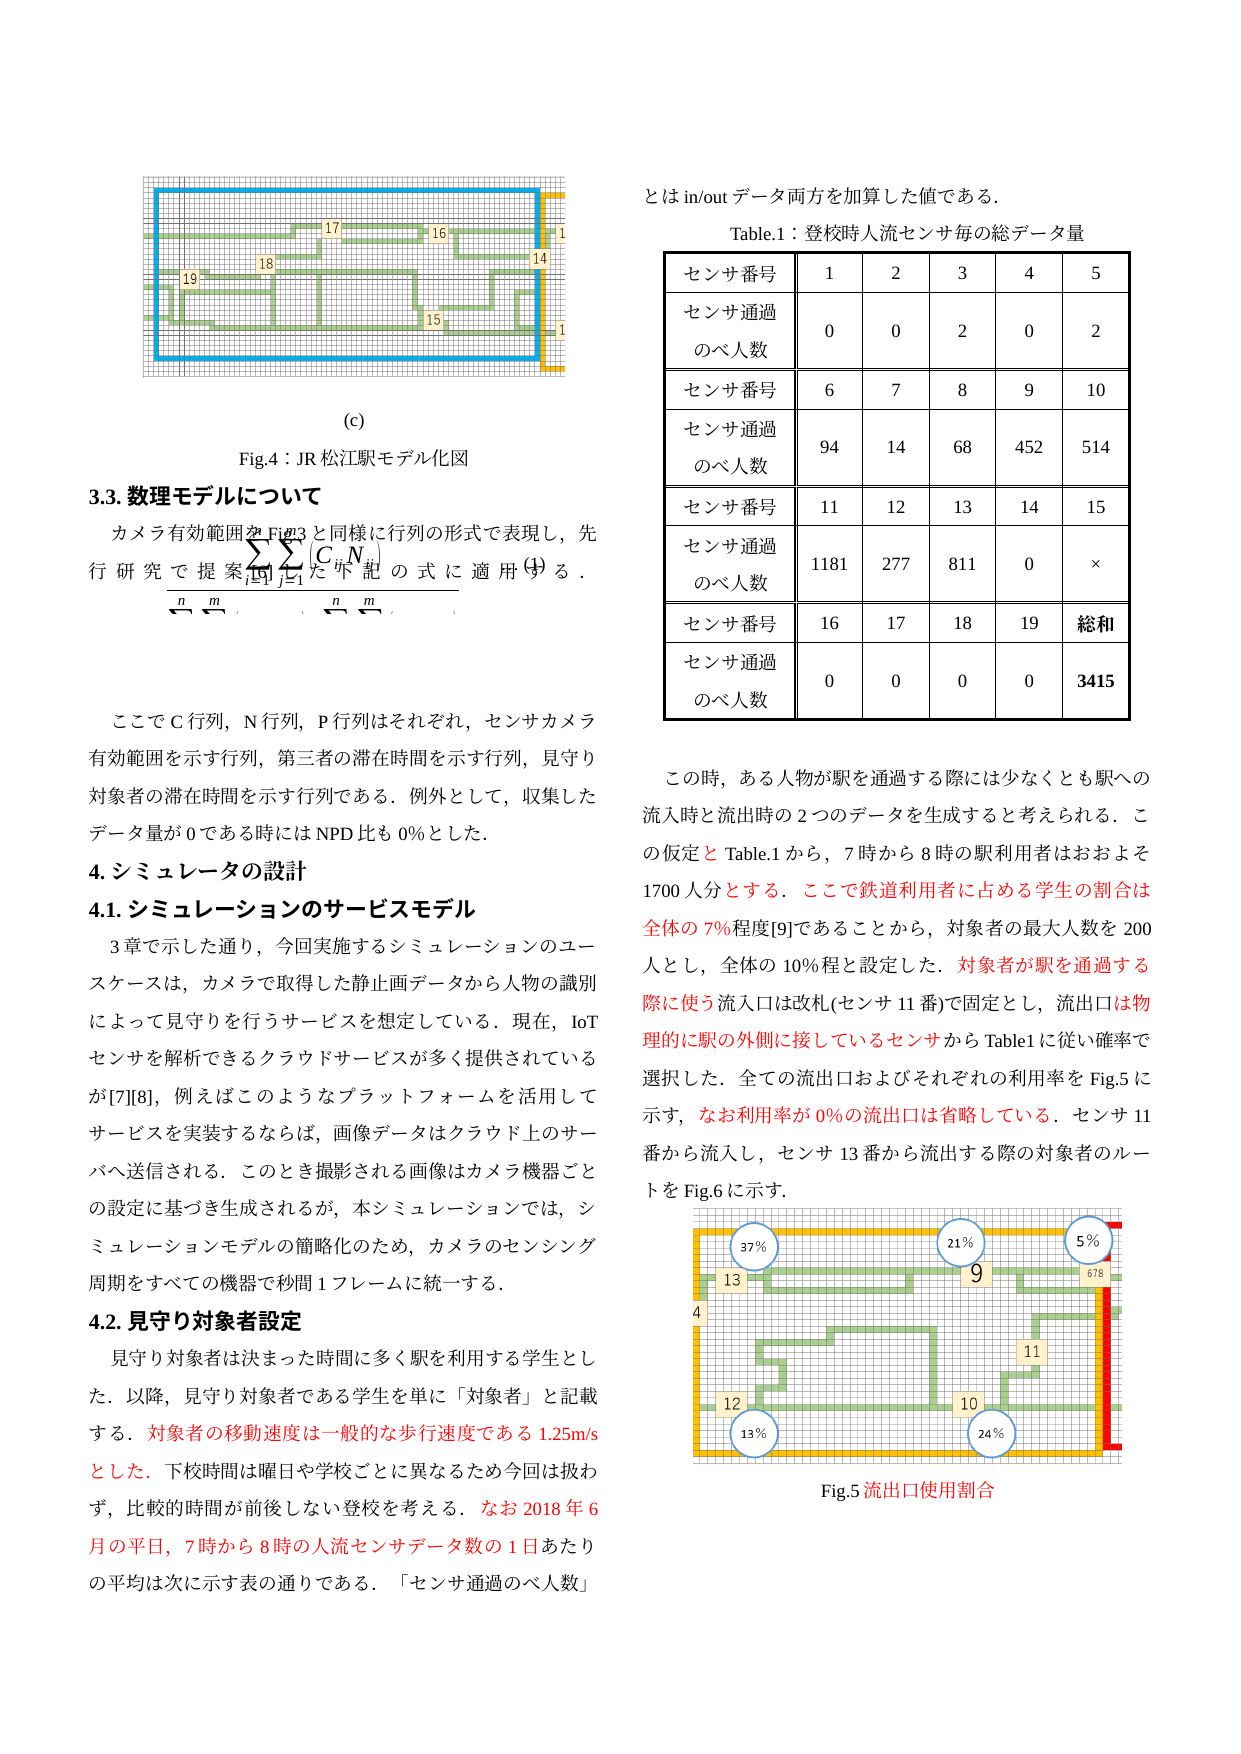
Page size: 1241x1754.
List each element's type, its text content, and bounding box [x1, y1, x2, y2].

table_cell 0 [996, 293, 1062, 368]
text この時，ある人物が駅を通過する際には少なくとも駅への流入時と流出時の2つのデータを生成すると考えられる．この仮定とTable.1から，7時から8時の駅利用者はおおよそ1700人分とする．ここで鉄道利用者に占める学生の割合は全体の7％程度[9]であることから，対象者の最大人数を200人とし，全体の10％程と設定した．対象者が駅を通過する際に使う流入口は改札(センサ11番)で固定とし，流出口は物理的に駅の外側に接しているセンサからTable1に従い確率で選択した．全ての流出口およびそれぞれの利用率をFig.5に示す，なお利用率が0％の流出口は省略している．センサ11番から流入し，センサ13番から流出する際の対象者のルートをFig.6に示す． [642, 758, 1152, 1208]
table_header 3 [930, 254, 995, 292]
table_cell 1181 [798, 526, 862, 601]
table_cell 0 [996, 643, 1062, 718]
table_cell 0 [863, 643, 929, 718]
table_cell 0 [863, 293, 929, 368]
table_cell 2 [930, 293, 995, 368]
text Fig.5流出口使用割合 [642, 1471, 1152, 1508]
table_cell 7 [863, 371, 929, 408]
text Table.1：登校時人流センサ毎の総データ量 [642, 214, 1152, 251]
table_cell 12 [863, 488, 929, 525]
table_cell センサ番号 [666, 371, 794, 408]
table_cell 総和 [1063, 604, 1128, 642]
table_cell 94 [798, 410, 862, 484]
table_cell センサ通過のべ人数 [666, 643, 794, 718]
table_header 4 [996, 254, 1062, 292]
table_cell 16 [798, 604, 862, 642]
text カメラ有効範囲をFig.3と同様に行列の形式で表現し，先行研究で提案[6]した下記の式に適用する． [89, 514, 598, 701]
table_header センサ番号 [666, 254, 794, 292]
table_cell 0 [798, 643, 862, 718]
table_cell 15 [1063, 488, 1128, 525]
text ここでC行列，N行列，P行列はそれぞれ，センサカメラ有効範囲を示す行列，第三者の滞在時間を示す行列，見守り対象者の滞在時間を示す行列である．例外として，収集したデータ量が0である時にはNPD比も0％とした． [89, 701, 598, 851]
table_header 2 [863, 254, 929, 292]
table_header 1 [798, 254, 862, 292]
text (c) [89, 401, 598, 439]
picture [693, 1208, 1122, 1465]
table_cell 811 [930, 526, 995, 601]
picture [142, 176, 565, 378]
table_cell センサ番号 [666, 488, 794, 525]
table_header 5 [1063, 254, 1128, 292]
text 見守り対象者設定 [89, 1301, 598, 1339]
table_cell × [1063, 526, 1128, 601]
table_cell 14 [863, 410, 929, 484]
table_cell 11 [798, 488, 862, 525]
table_cell 0 [930, 643, 995, 718]
table_cell センサ番号 [666, 604, 794, 642]
table_cell 452 [996, 410, 1062, 484]
table_cell 68 [930, 410, 995, 484]
table_cell 3415 [1063, 643, 1128, 718]
table_cell 277 [863, 526, 929, 601]
table_cell 8 [930, 371, 995, 408]
table_cell 0 [996, 526, 1062, 601]
table_cell 514 [1063, 410, 1128, 484]
table_cell センサ通過のべ人数 [666, 410, 794, 484]
text シミュレーションのサービスモデル [89, 889, 598, 926]
table_cell センサ通過のべ人数 [666, 526, 794, 601]
table_cell 10 [1063, 371, 1128, 408]
table_cell 17 [863, 604, 929, 642]
table_cell 9 [996, 371, 1062, 408]
table_cell 6 [798, 371, 862, 408]
text Fig.4：JR松江駅モデル化図 [89, 439, 598, 476]
table_cell センサ通過のべ人数 [666, 293, 794, 368]
table_cell 18 [930, 604, 995, 642]
table_cell 0 [798, 293, 862, 368]
text 見守り対象者は決まった時間に多く駅を利用する学生とした．以降，見守り対象者である学生を単に「対象者」と記載する．対象者の移動速度は一般的な歩行速度である1.25m/sとした．下校時間は曜日や学校ごとに異なるため今回は扱わず，比較的時間が前後しない登校を考える．なお2018年6月の平日，7時から8時の人流センサデータ数の1日あたりの平均は次に示す表の通りである．「センサ通過のべ人数」とはin/outデータ両方を加算した値である． [89, 1339, 598, 1601]
table_cell 19 [996, 604, 1062, 642]
text シミュレータの設計 [89, 851, 598, 889]
table_cell 13 [930, 488, 995, 525]
table_cell 14 [996, 488, 1062, 525]
table_cell 2 [1063, 293, 1128, 368]
text 3章で示した通り，今回実施するシミュレーションのユースケースは，カメラで取得した静止画データから人物の識別によって見守りを行うサービスを想定している．現在，IoTセンサを解析できるクラウドサービスが多く提供されているが[7][8]，例えばこのようなプラットフォームを活用してサービスを実装するならば，画像データはクラウド上のサーバへ送信される．このとき撮影される画像はカメラ機器ごとの設定に基づき生成されるが，本シミュレーションでは，シミュレーションモデルの簡略化のため，カメラのセンシング周期をすべての機器で秒間1フレームに統一する． [89, 926, 598, 1301]
text 数理モデルについて [89, 476, 598, 514]
